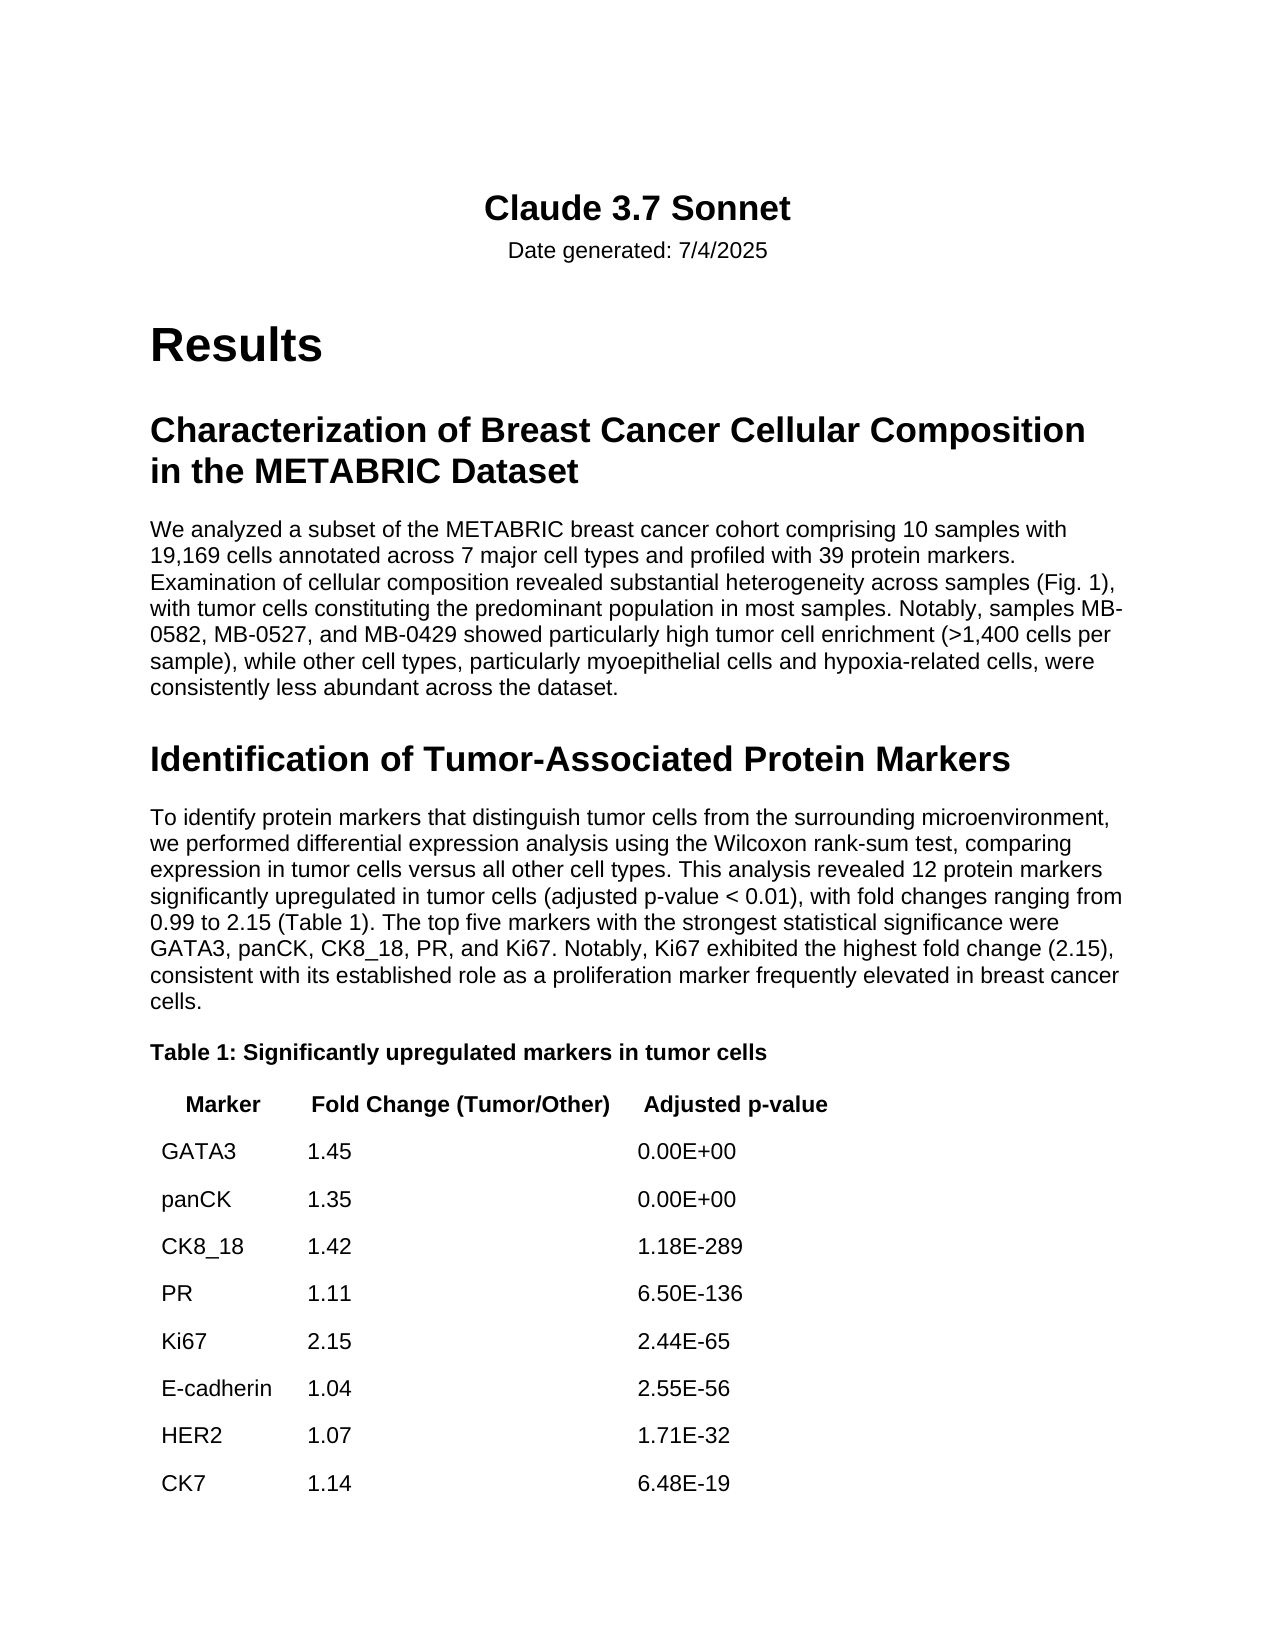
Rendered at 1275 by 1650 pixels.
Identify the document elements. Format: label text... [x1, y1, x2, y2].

subtitle Results [150, 317, 1125, 372]
table_cell 0.00E+00 [626, 1138, 845, 1186]
table_cell 6.48E-19 [626, 1470, 845, 1500]
table_cell 1.45 [296, 1138, 626, 1186]
table_cell 6.50E-136 [626, 1280, 845, 1328]
table_header Marker [150, 1091, 296, 1138]
table_cell 2.44E-65 [626, 1328, 845, 1375]
subtitle Identification of Tumor-Associated Protein Markers [150, 738, 1125, 778]
table_cell HER2 [150, 1423, 296, 1470]
subtitle Claude 3.7 Sonnet [150, 187, 1125, 228]
table_cell 1.07 [296, 1423, 626, 1470]
table_header Fold Change (Tumor/Other) [296, 1091, 626, 1138]
table_cell 1.04 [296, 1375, 626, 1422]
text Date generated: 7/4/2025 [150, 237, 1125, 263]
text Table 1: Significantly upregulated markers in tumor cells [150, 1039, 1125, 1066]
table_cell GATA3 [150, 1138, 296, 1186]
table_cell 2.55E-56 [626, 1375, 845, 1422]
table_cell 0.00E+00 [626, 1186, 845, 1233]
table_cell 1.11 [296, 1280, 626, 1328]
table_header Adjusted p-value [626, 1091, 845, 1138]
table_cell 1.71E-32 [626, 1423, 845, 1470]
table_cell 1.42 [296, 1233, 626, 1280]
table_cell 1.35 [296, 1186, 626, 1233]
table_cell E-cadherin [150, 1375, 296, 1422]
subtitle Characterization of Breast Cancer Cellular Composition in the METABRIC Dataset [150, 409, 1125, 491]
table_cell Ki67 [150, 1328, 296, 1375]
text We analyzed a subset of the METABRIC breast cancer cohort comprising 10 samples with 19,169 cells annotated across 7 major cell types and profiled with 39 protein markers. Examination of cellular composition revealed substantial heterogeneity across samples (Fig. 1), with tumor cells constituting the predominant population in most samples. Notably, samples MB-0582, MB-0527, and MB-0429 showed particularly high tumor cell enrichment (>1,400 cells per sample), while other cell types, particularly myoepithelial cells and hypoxia-related cells, were consistently less abundant across the dataset. [150, 516, 1125, 700]
table_cell 1.18E-289 [626, 1233, 845, 1280]
table_cell 1.14 [296, 1470, 626, 1500]
table_cell CK8_18 [150, 1233, 296, 1280]
table_cell 2.15 [296, 1328, 626, 1375]
table_cell CK7 [150, 1470, 296, 1500]
text To identify protein markers that distinguish tumor cells from the surrounding microenvironment, we performed differential expression analysis using the Wilcoxon rank-sum test, comparing expression in tumor cells versus all other cell types. This analysis revealed 12 protein markers significantly upregulated in tumor cells (adjusted p-value < 0.01), with fold changes ranging from 0.99 to 2.15 (Table 1). The top five markers with the strongest statistical significance were GATA3, panCK, CK8_18, PR, and Ki67. Notably, Ki67 exhibited the highest fold change (2.15), consistent with its established role as a proliferation marker frequently elevated in breast cancer cells. [150, 803, 1125, 1014]
table_cell PR [150, 1280, 296, 1328]
table_cell panCK [150, 1186, 296, 1233]
